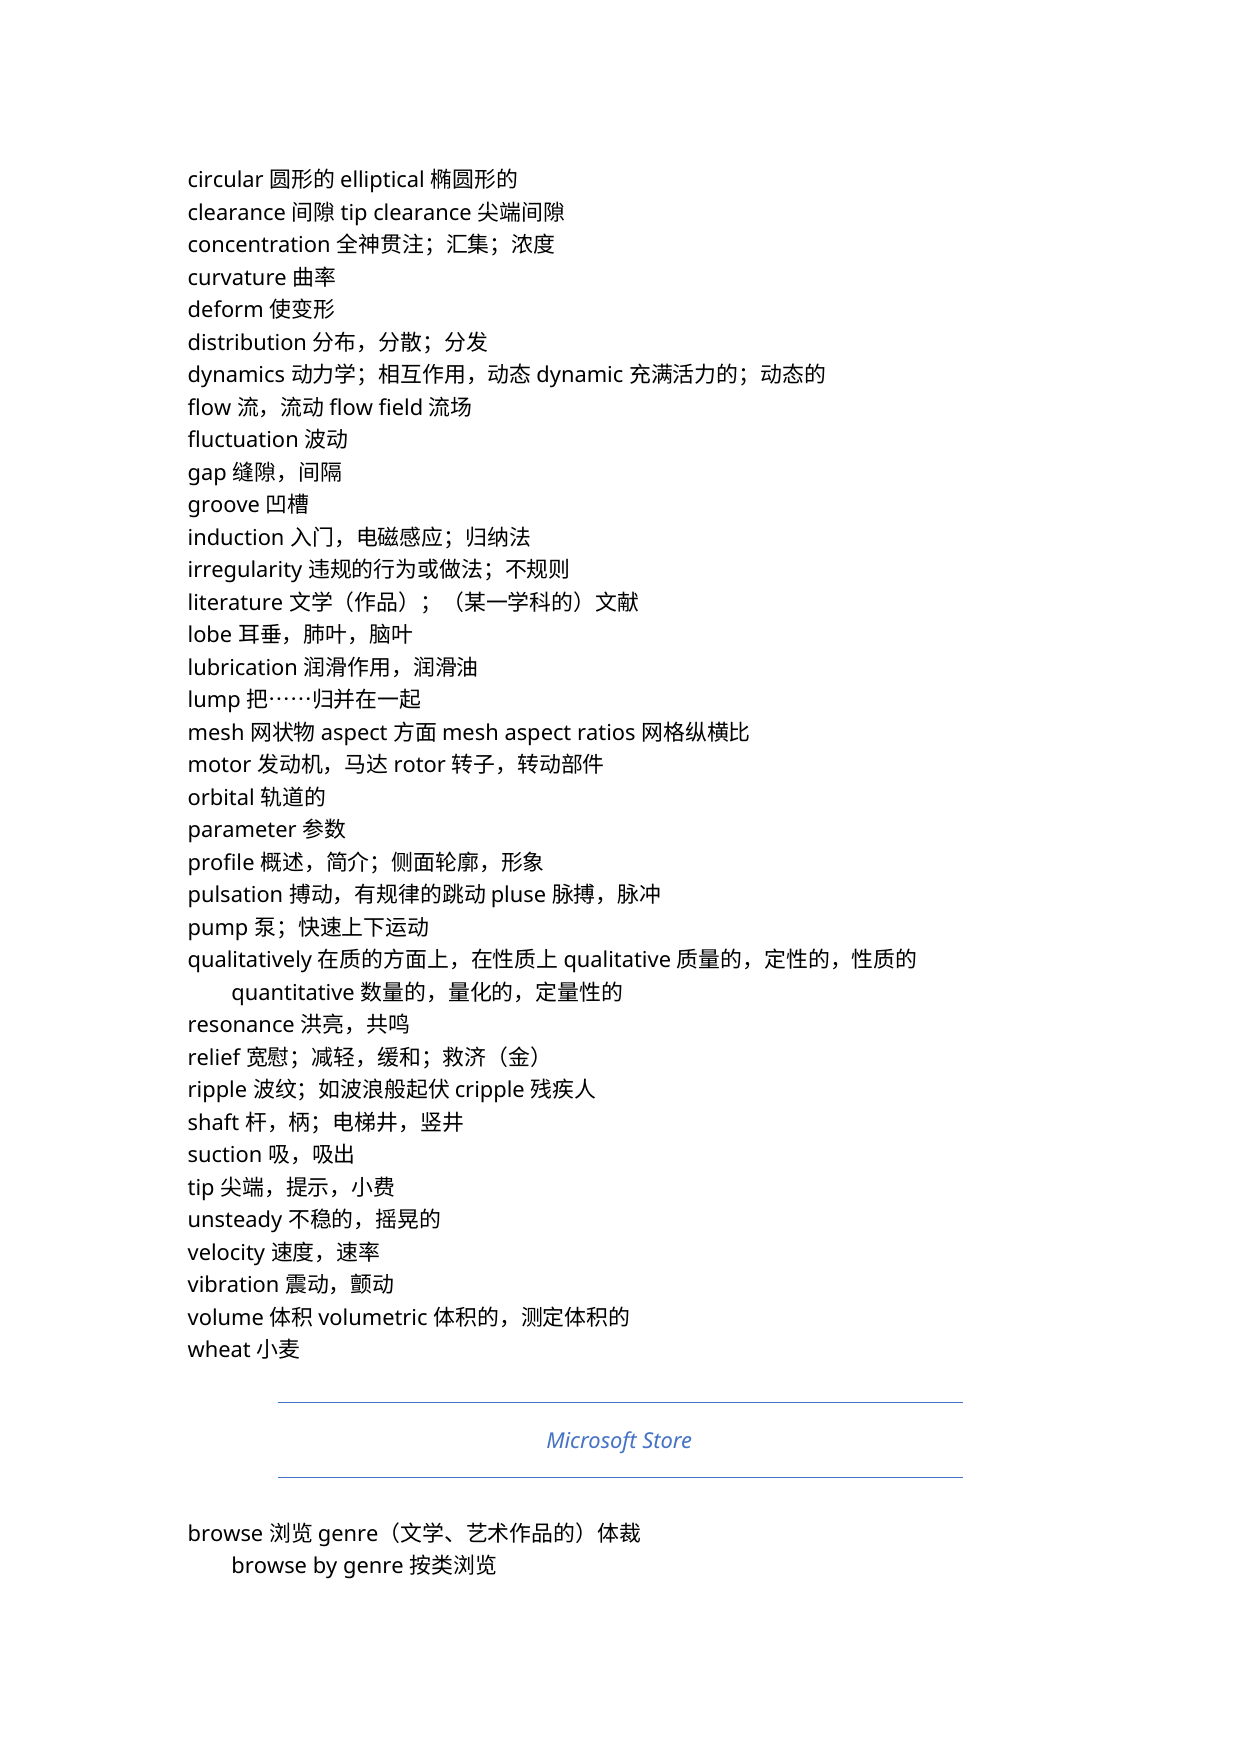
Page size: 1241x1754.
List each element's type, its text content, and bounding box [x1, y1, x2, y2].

text irregularity 违规的行为或做法；不规则 [187, 552, 1053, 584]
text suction 吸，吸出 [187, 1137, 1053, 1169]
text lubrication 润滑作用，润滑油 [187, 649, 1053, 682]
text dynamics 动力学；相互作用，动态 dynamic 充满活力的；动态的 [187, 357, 1053, 389]
text quantitative 数量的，量化的，定量性的 [187, 974, 1053, 1007]
text resonance 洪亮，共鸣 [187, 1007, 1053, 1039]
text induction 入门，电磁感应；归纳法 [187, 519, 1053, 552]
text deform 使变形 [187, 292, 1053, 324]
text browse 浏览 genre（文学、艺术作品的）体裁 [187, 1516, 1053, 1548]
text fluctuation 波动 [187, 422, 1053, 454]
text curvature 曲率 [187, 259, 1053, 292]
text browse by genre 按类浏览 [187, 1548, 1053, 1581]
text shaft 杆，柄；电梯井，竖井 [187, 1104, 1053, 1137]
text unsteady 不稳的，摇晃的 [187, 1202, 1053, 1234]
text pulsation 搏动，有规律的跳动 pluse 脉搏，脉冲 [187, 877, 1053, 909]
text wheat 小麦 [187, 1332, 1053, 1364]
text parameter 参数 [187, 812, 1053, 844]
text concentration 全神贯注；汇集；浓度 [187, 227, 1053, 259]
text pump 泵；快速上下运动 [187, 909, 1053, 942]
text circular 圆形的 elliptical 椭圆形的 [187, 162, 1053, 194]
text motor 发动机，马达 rotor 转子，转动部件 [187, 747, 1053, 779]
text ripple 波纹；如波浪般起伏 cripple 残疾人 [187, 1072, 1053, 1104]
text lobe 耳垂，肺叶，脑叶 [187, 617, 1053, 649]
text distribution 分布，分散；分发 [187, 324, 1053, 357]
text velocity 速度，速率 [187, 1234, 1053, 1267]
text lump 把……归并在一起 [187, 682, 1053, 714]
text qualitatively 在质的方面上，在性质上 qualitative 质量的，定性的，性质的 [187, 942, 1053, 974]
text relief 宽慰；减轻，缓和；救济（金） [187, 1039, 1053, 1072]
text flow 流，流动 flow field 流场 [187, 389, 1053, 422]
text vibration 震动，颤动 [187, 1267, 1053, 1299]
text orbital 轨道的 [187, 779, 1053, 812]
text literature 文学（作品）；（某一学科的）文献 [187, 584, 1053, 617]
text volume 体积 volumetric 体积的，测定体积的 [187, 1299, 1053, 1332]
text Microsoft Store [277, 1403, 963, 1478]
text gap 缝隙，间隔 [187, 454, 1053, 487]
text tip 尖端，提示，小费 [187, 1169, 1053, 1202]
text clearance 间隙 tip clearance 尖端间隙 [187, 194, 1053, 227]
text mesh 网状物 aspect 方面 mesh aspect ratios 网格纵横比 [187, 714, 1053, 747]
text groove 凹槽 [187, 487, 1053, 519]
text profile 概述，简介；侧面轮廓，形象 [187, 844, 1053, 877]
